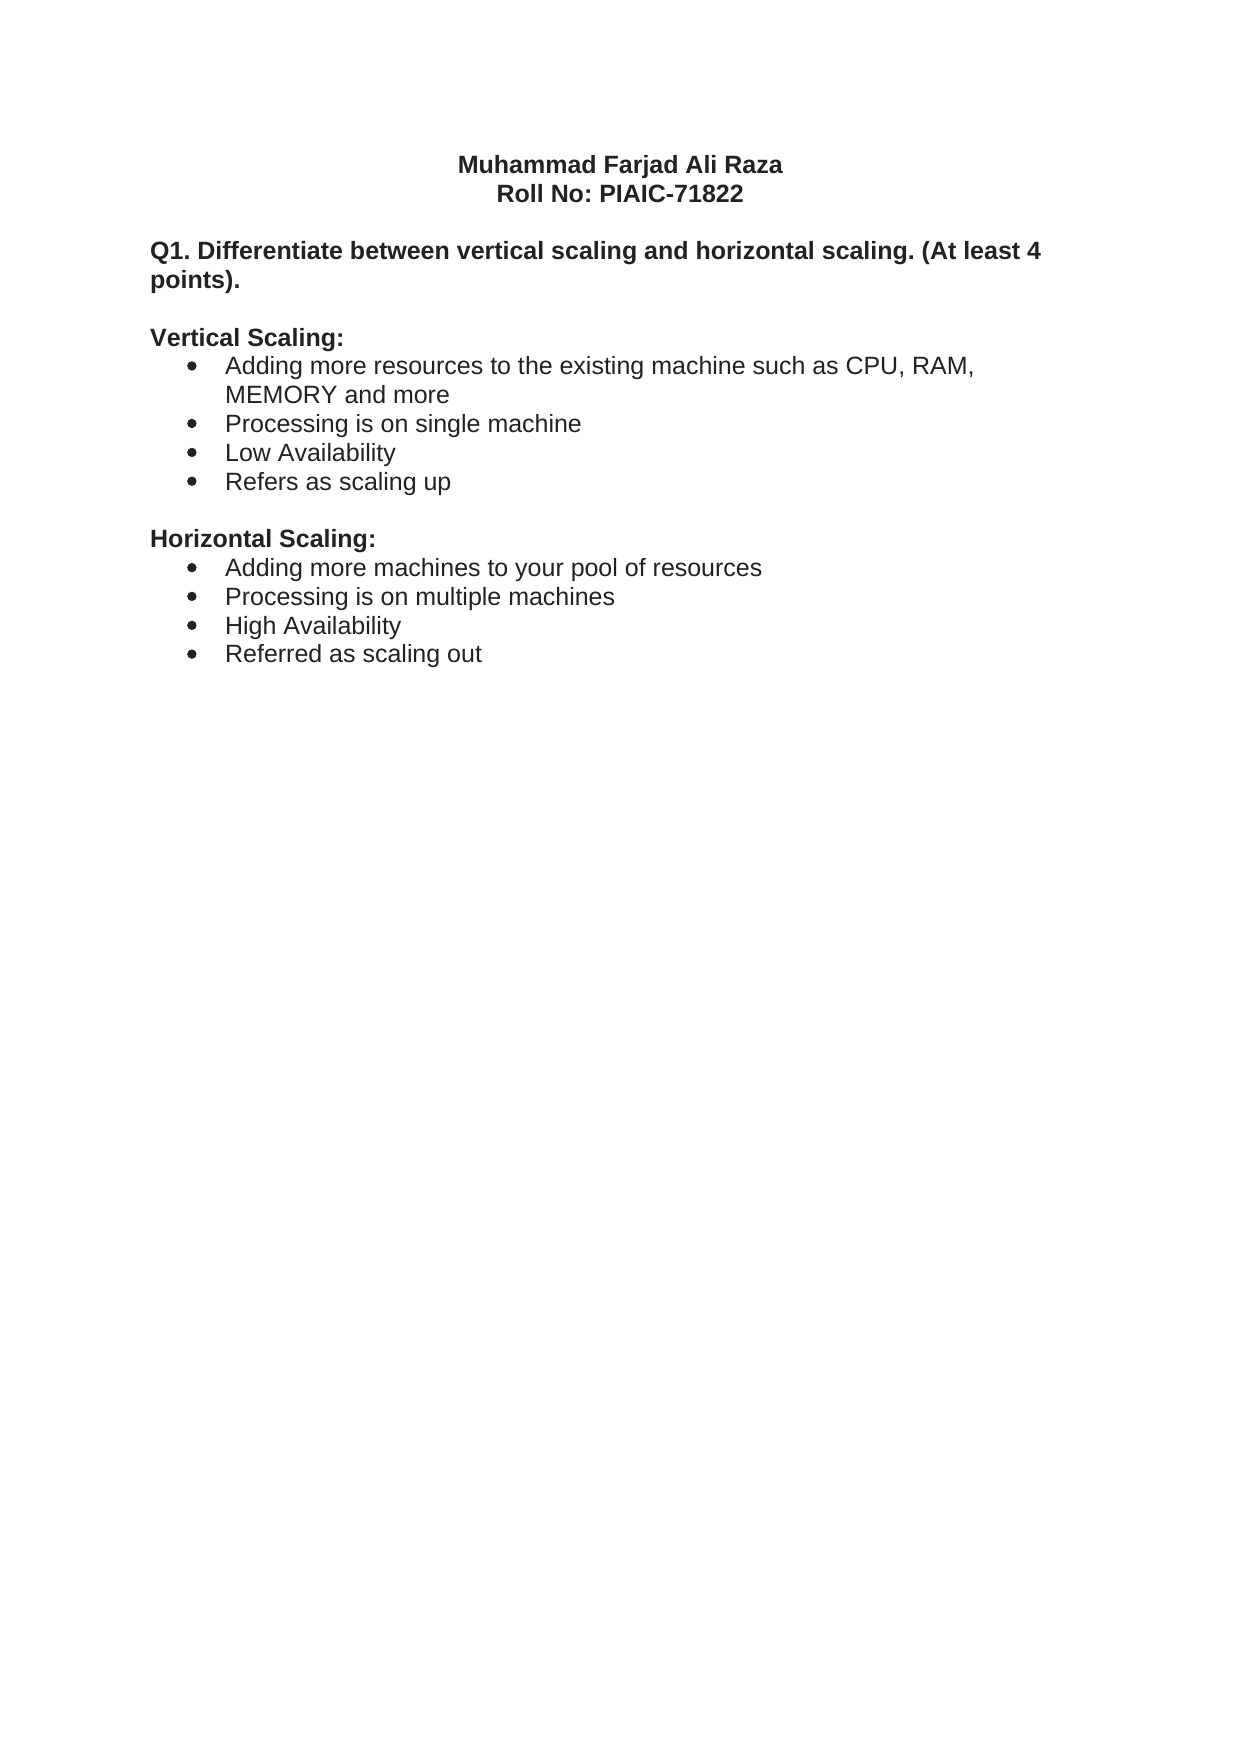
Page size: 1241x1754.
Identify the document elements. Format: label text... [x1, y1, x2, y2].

list Refers as scaling up [187, 467, 1090, 495]
text Horizontal Scaling: [150, 524, 1090, 553]
list Referred as scaling out [187, 639, 1090, 668]
list High Availability [187, 611, 1090, 639]
list Adding more resources to the existing machine such as CPU, RAM, MEMORY and more [187, 351, 1090, 409]
list Low Availability [187, 438, 1090, 467]
list Processing is on single machine [187, 409, 1090, 438]
list Adding more machines to your pool of resources [187, 553, 1090, 582]
text Roll No: PIAIC-71822 [150, 179, 1090, 207]
text Muhammad Farjad Ali Raza [150, 150, 1090, 179]
list Processing is on multiple machines [187, 582, 1090, 611]
text Q1. Differentiate between vertical scaling and horizontal scaling. (At least 4 points). [150, 236, 1090, 294]
text Vertical Scaling: [150, 322, 1090, 351]
